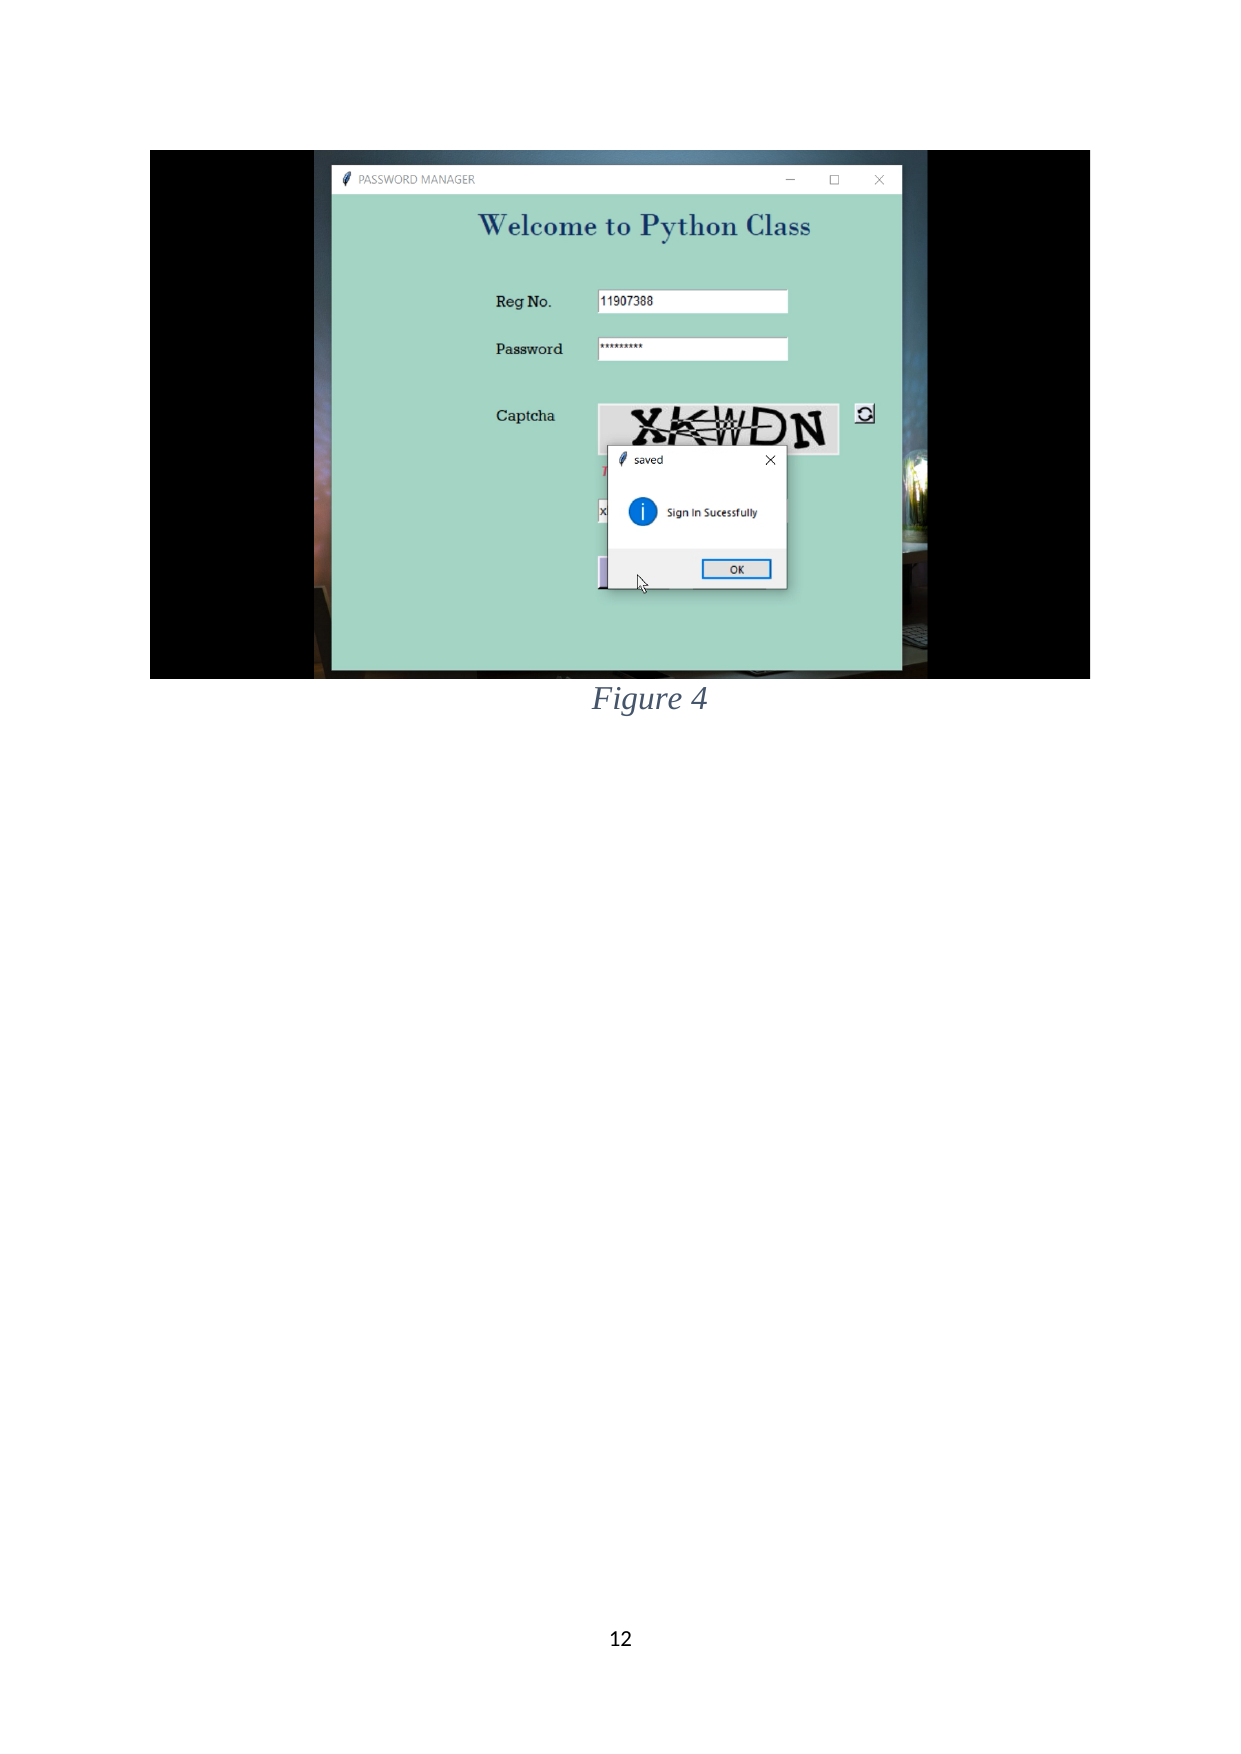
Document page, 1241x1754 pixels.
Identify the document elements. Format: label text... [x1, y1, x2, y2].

picture [150, 150, 1091, 679]
text Figure 4 [150, 679, 1090, 717]
